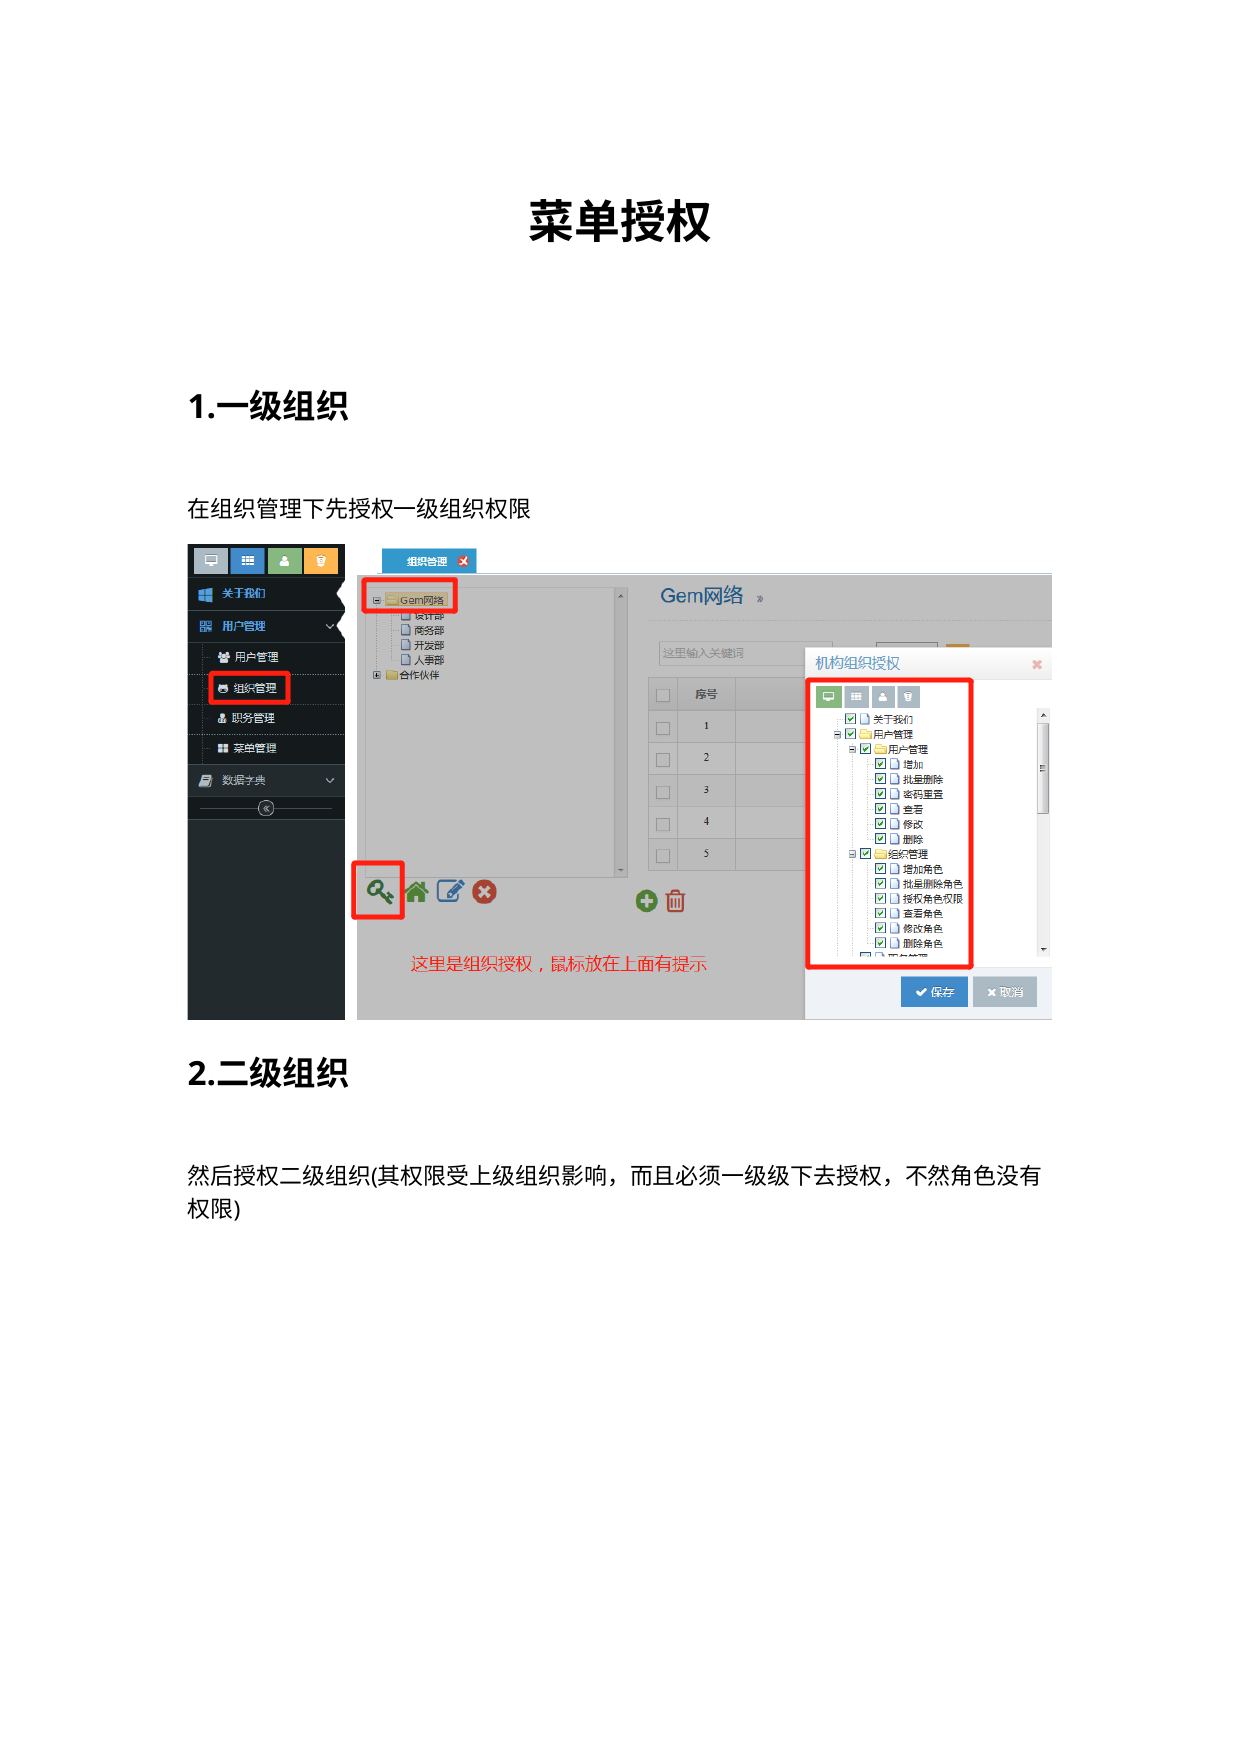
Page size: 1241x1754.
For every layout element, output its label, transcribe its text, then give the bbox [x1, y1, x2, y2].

subtitle 菜单授权 [187, 185, 1053, 252]
text 在组织管理下先授权一级组织权限 [187, 491, 1053, 524]
subtitle 1.一级组织 [187, 380, 1053, 428]
subtitle 2.二级组织 [187, 1047, 1053, 1095]
text 然后授权二级组织(其权限受上级组织影响，而且必须一级级下去授权，不然角色没有权限) [187, 1158, 1053, 1224]
picture [187, 544, 1052, 1020]
